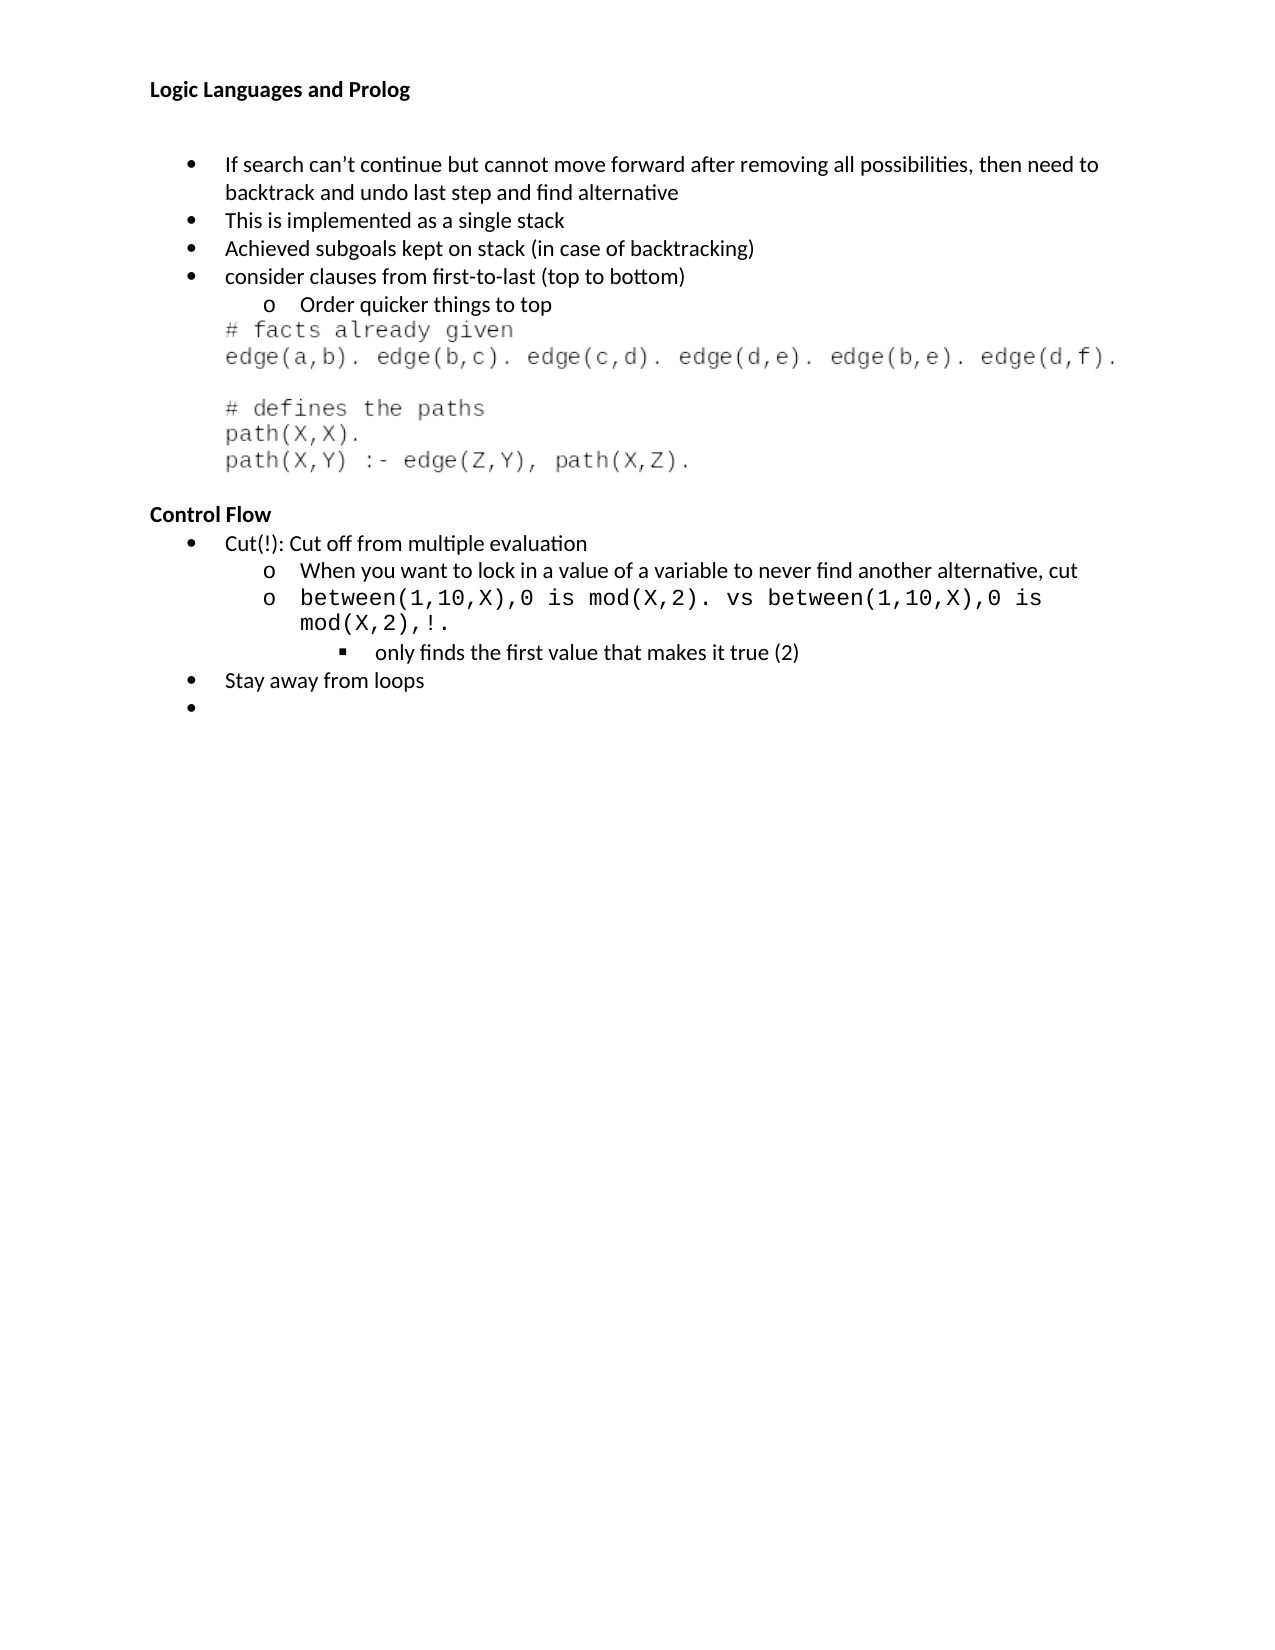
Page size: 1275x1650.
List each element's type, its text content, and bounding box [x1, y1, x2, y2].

list When you want to lock in a value of a variable to never find another alternative, cut [262, 557, 1125, 586]
list If search can’t continue but cannot move forward after removing all possibilities, then need to backtrack and undo last step and find alternative [187, 150, 1125, 206]
list Order quicker things to top [262, 290, 1125, 319]
list between(1,10,X),0 is mod(X,2). vs between(1,10,X),0 is mod(X,2),!. [262, 586, 1125, 638]
text Control Flow [150, 501, 1125, 529]
list Achieved subgoals kept on stack (in case of backtracking) [187, 234, 1125, 262]
list consider clauses from first-to-last (top to bottom) [187, 262, 1125, 290]
list Cut(!): Cut off from multiple evaluation [187, 529, 1125, 557]
list only finds the first value that makes it true (2) [337, 638, 1125, 666]
list Stay away from loops [187, 666, 1125, 694]
list This is implemented as a single stack [187, 206, 1125, 234]
